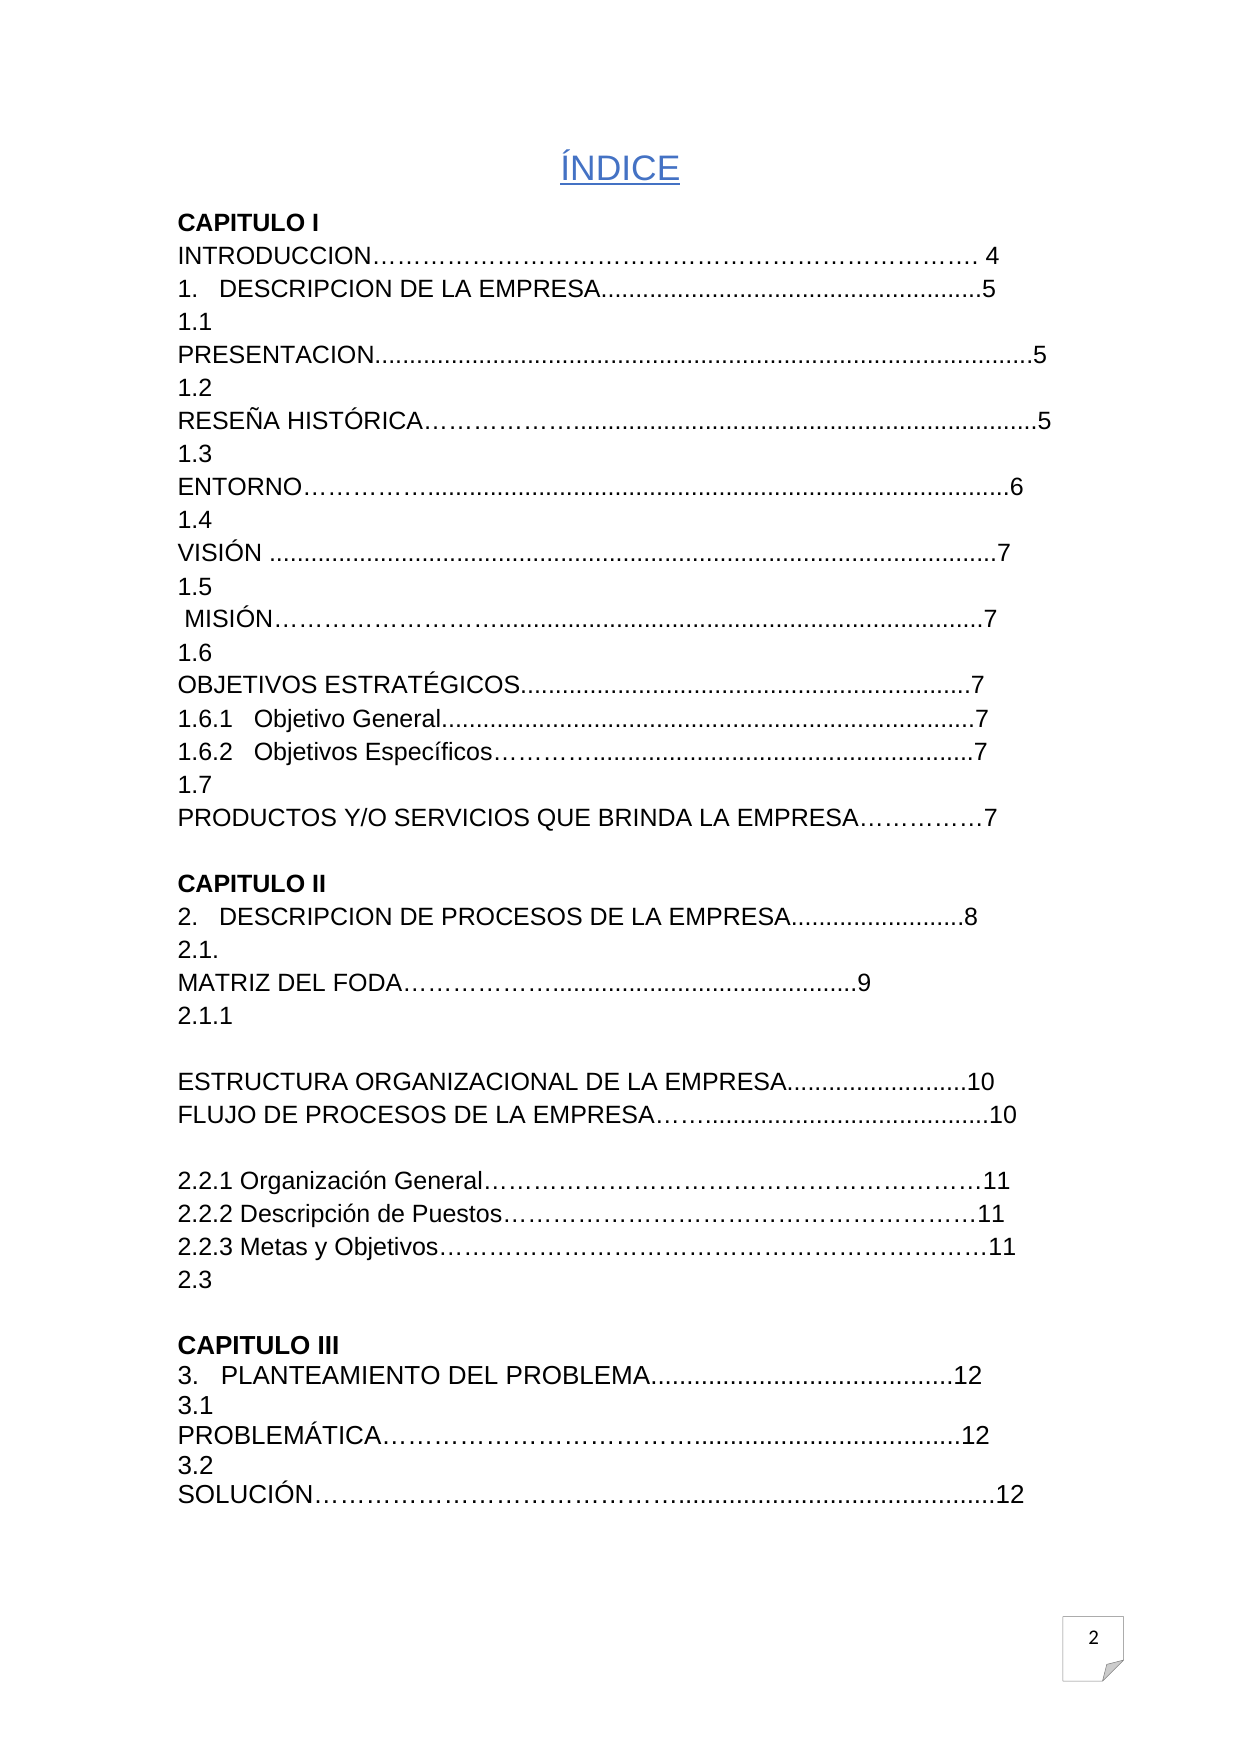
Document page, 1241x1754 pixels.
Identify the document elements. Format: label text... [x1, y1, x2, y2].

text 1.6 [177, 637, 1063, 666]
text MISIÓN………………………......................................................................7 [177, 604, 1063, 633]
text 1.5 [177, 571, 1063, 600]
text MATRIZ DEL FODA………………............................................9 [177, 968, 1063, 996]
text 2.1. [177, 935, 1063, 963]
text 3.1 [177, 1390, 1063, 1420]
text VISIÓN .........................................................................................................7 [177, 538, 1063, 567]
text 3.2 [177, 1450, 1063, 1479]
text 2.2.2 Descripción de Puestos…………………………………………………11 [177, 1199, 1063, 1228]
text 2. DESCRIPCION DE PROCESOS DE LA EMPRESA.........................8 [177, 902, 1063, 930]
text 1.4 [177, 505, 1063, 534]
text 1. DESCRIPCION DE LA EMPRESA.......................................................5 [177, 274, 1063, 303]
text OBJETIVOS ESTRATÉGICOS.................................................................7 [177, 671, 1063, 699]
text SOLUCIÓN……………………………………............................................12 [177, 1479, 1063, 1509]
text 2.2.1 Organización General……………………………………………………11 [177, 1166, 1063, 1194]
text 1.6.1 Objetivo General.............................................................................7 [177, 703, 1063, 732]
text ESTRUCTURA ORGANIZACIONAL DE LA EMPRESA..........................10 [177, 1067, 1063, 1096]
text 1.1 [177, 307, 1063, 336]
text PROBLEMÁTICA……………………………….....................................12 [177, 1420, 1063, 1450]
text 2.1.1 [177, 1001, 1063, 1029]
text 1.3 [177, 439, 1063, 468]
text ENTORNO……………....................................................................................6 [177, 472, 1063, 501]
text 2.3 [177, 1265, 1063, 1294]
text CAPITULO II [177, 869, 1063, 897]
text 1.6.2 Objetivos Específicos………….......................................................7 [177, 737, 1063, 765]
text RESEÑA HISTÓRICA………………...................................................................5 [177, 406, 1063, 435]
text ÍNDICE [177, 148, 1063, 188]
text 2.2.3 Metas y Objetivos…………………………………………………………11 [177, 1232, 1063, 1261]
text 3. PLANTEAMIENTO DEL PROBLEMA..........................................12 [177, 1360, 1063, 1390]
text 1.7 [177, 769, 1063, 798]
text PRESENTACION...............................................................................................5 [177, 340, 1063, 369]
text 1.2 [177, 373, 1063, 402]
text INTRODUCCION………………………………………………………………. 4 [177, 241, 1063, 270]
text CAPITULO I [177, 208, 1063, 237]
text PRODUCTOS Y/O SERVICIOS QUE BRINDA LA EMPRESA……………7 [177, 803, 1063, 831]
text CAPITULO III [177, 1330, 1063, 1360]
text FLUJO DE PROCESOS DE LA EMPRESA…….........................................10 [177, 1100, 1063, 1128]
